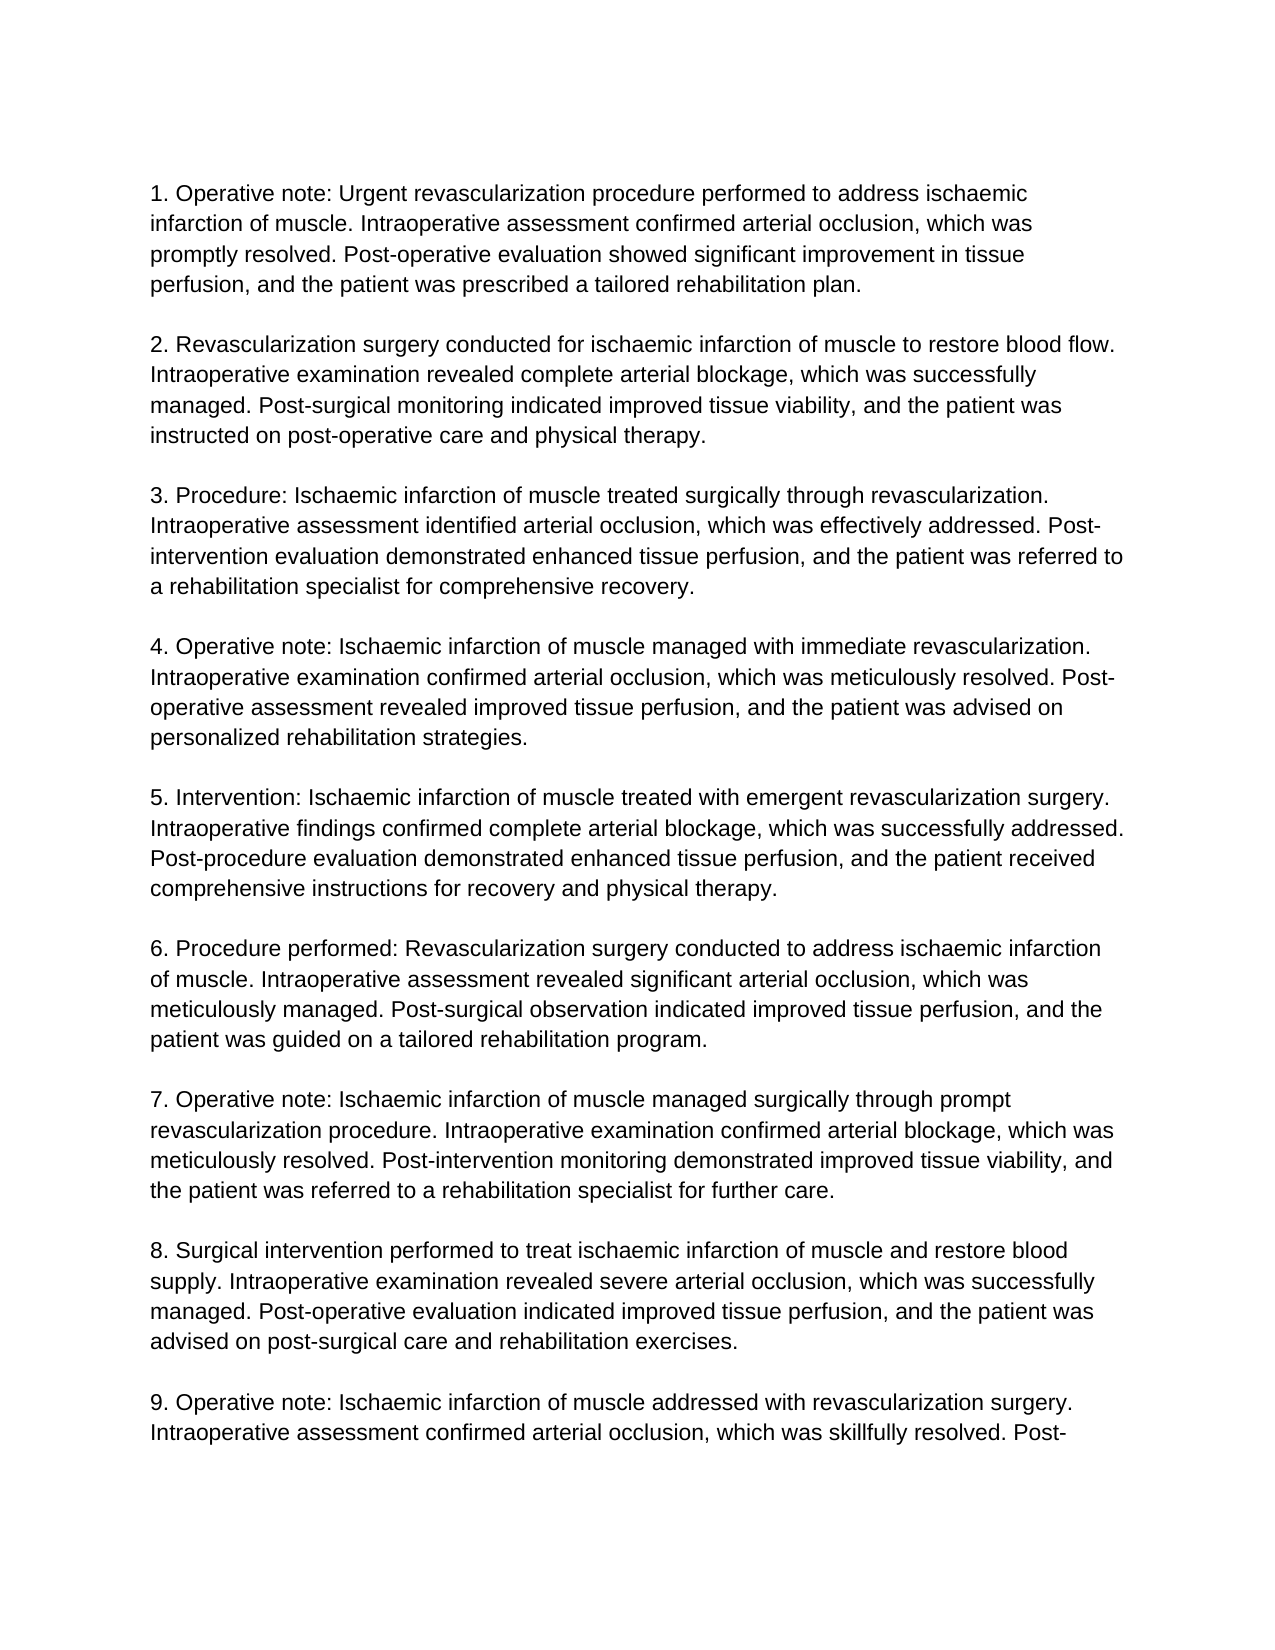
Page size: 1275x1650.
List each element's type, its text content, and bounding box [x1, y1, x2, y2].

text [150, 1388, 1125, 1445]
text 7. Operative note: Ischaemic infarction of muscle managed surgically through prompt revascularization procedure. Intraoperative examination confirmed arterial blockage, which was meticulously resolved. Post-intervention monitoring demonstrated improved tissue viability, and the patient was referred to a rehabilitation specialist for further care. [150, 1086, 1125, 1203]
text 3. Procedure: Ischaemic infarction of muscle treated surgically through revascularization. Intraoperative assessment identified arterial occlusion, which was effectively addressed. Post-intervention evaluation demonstrated enhanced tissue perfusion, and the patient was referred to a rehabilitation specialist for comprehensive recovery. [150, 482, 1125, 599]
text 5. Intervention: Ischaemic infarction of muscle treated with emergent revascularization surgery. Intraoperative findings confirmed complete arterial blockage, which was successfully addressed. Post-procedure evaluation demonstrated enhanced tissue perfusion, and the patient received comprehensive instructions for recovery and physical therapy. [150, 784, 1125, 901]
text 4. Operative note: Ischaemic infarction of muscle managed with immediate revascularization. Intraoperative examination confirmed arterial occlusion, which was meticulously resolved. Post-operative assessment revealed improved tissue perfusion, and the patient was advised on personalized rehabilitation strategies. [150, 633, 1125, 750]
text 6. Procedure performed: Revascularization surgery conducted to address ischaemic infarction of muscle. Intraoperative assessment revealed significant arterial occlusion, which was meticulously managed. Post-surgical observation indicated improved tissue perfusion, and the patient was guided on a tailored rehabilitation program. [150, 935, 1125, 1052]
text 1. Operative note: Urgent revascularization procedure performed to address ischaemic infarction of muscle. Intraoperative assessment confirmed arterial occlusion, which was promptly resolved. Post-operative evaluation showed significant improvement in tissue perfusion, and the patient was prescribed a tailored rehabilitation plan. [150, 180, 1125, 297]
text 8. Surgical intervention performed to treat ischaemic infarction of muscle and restore blood supply. Intraoperative examination revealed severe arterial occlusion, which was successfully managed. Post-operative evaluation indicated improved tissue perfusion, and the patient was advised on post-surgical care and rehabilitation exercises. [150, 1237, 1125, 1354]
text 2. Revascularization surgery conducted for ischaemic infarction of muscle to restore blood flow. Intraoperative examination revealed complete arterial blockage, which was successfully managed. Post-surgical monitoring indicated improved tissue viability, and the patient was instructed on post-operative care and physical therapy. [150, 331, 1125, 448]
